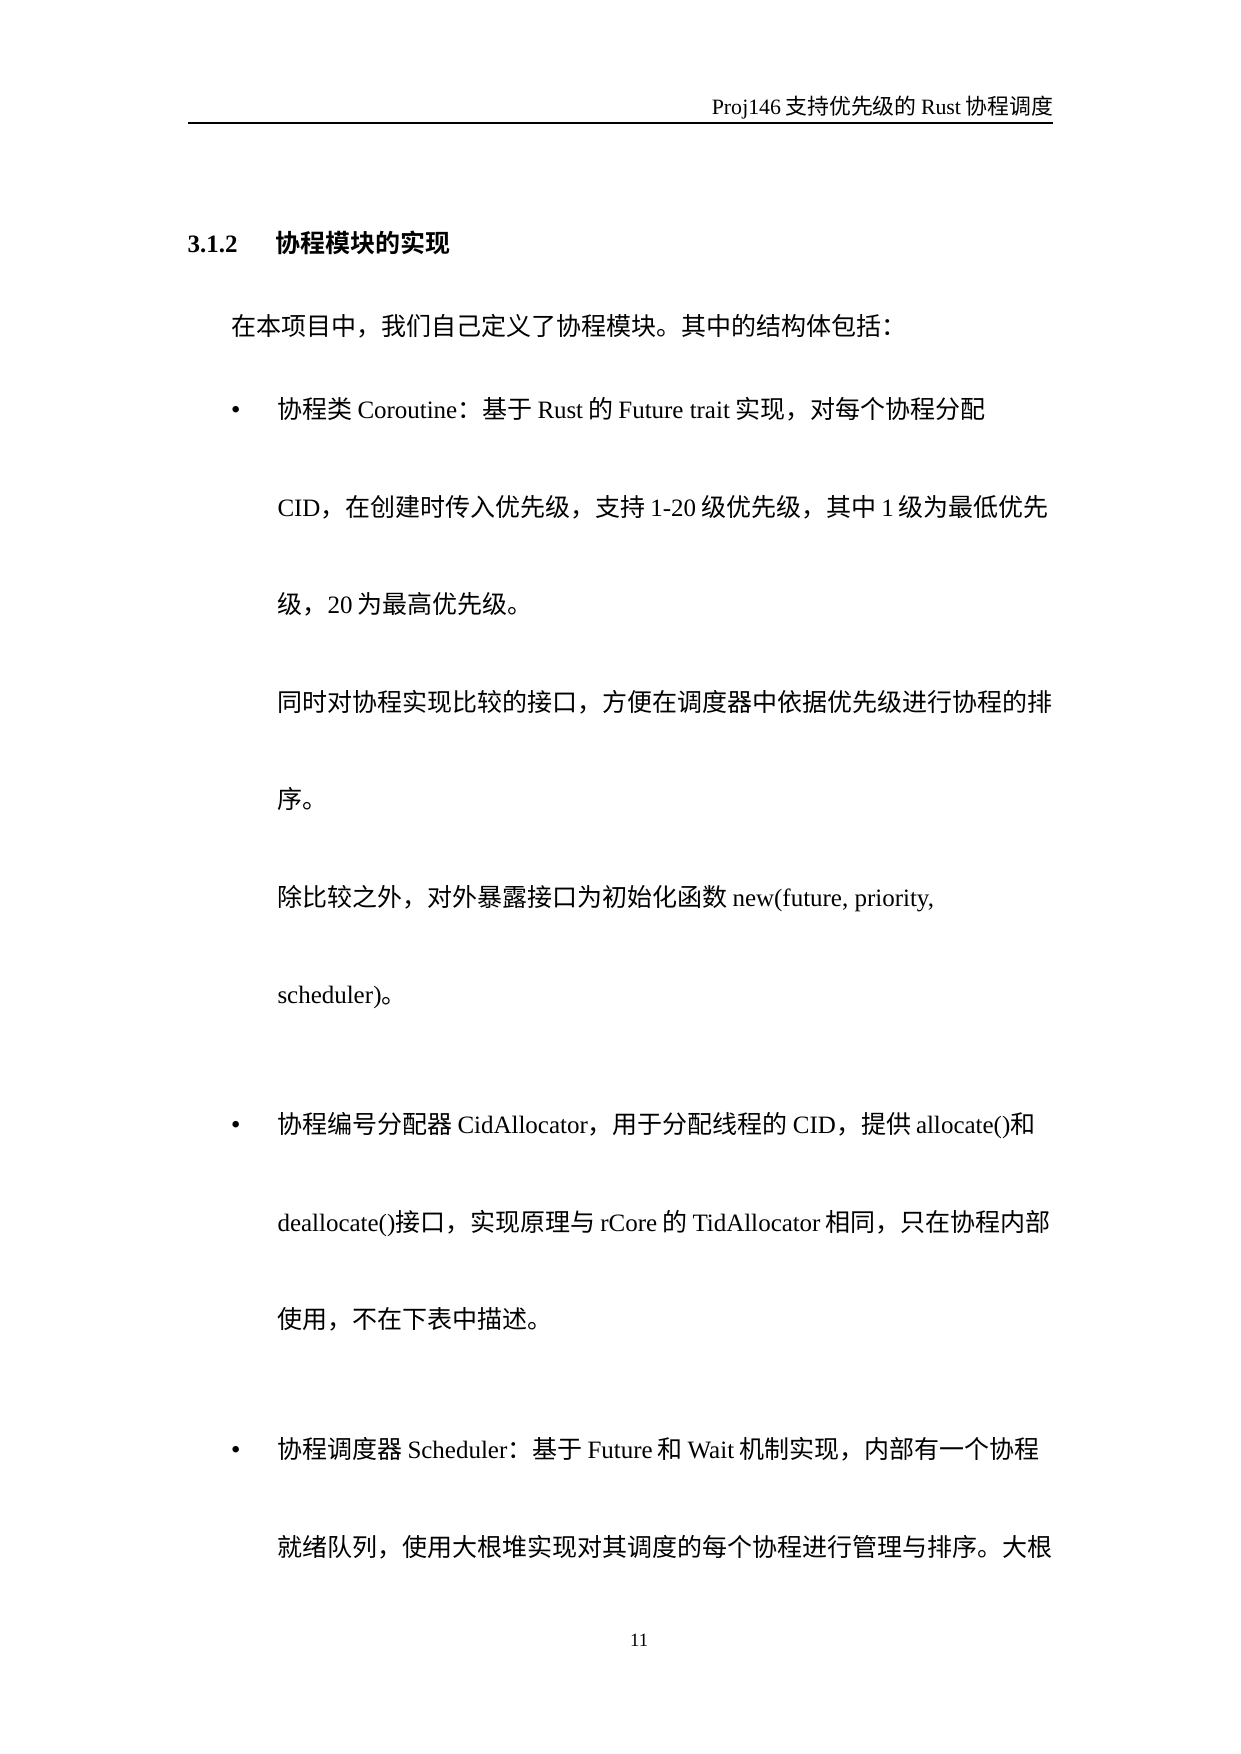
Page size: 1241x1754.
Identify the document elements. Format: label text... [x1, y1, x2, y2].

text 在本项目中，我们自己定义了协程模块。其中的结构体包括： [187, 292, 1053, 357]
list 协程类Coroutine：基于Rust的Future trait实现，对每个协程分配CID，在创建时传入优先级，支持1-20级优先级，其中1级为最低优先级，20为最高优先级。 同时对协程实现比较的接口，方便在调度器中依据优先级进行协程的排序。 除比较之外，对外暴露接口为初始化函数new(future, priority, scheduler)。 [231, 375, 1053, 1074]
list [231, 1415, 1053, 1578]
list 协程编号分配器CidAllocator，用于分配线程的CID，提供allocate()和deallocate()接口，实现原理与rCore的TidAllocator相同，只在协程内部使用，不在下表中描述。 [231, 1090, 1053, 1399]
list 协程模块的实现 [187, 209, 1053, 274]
